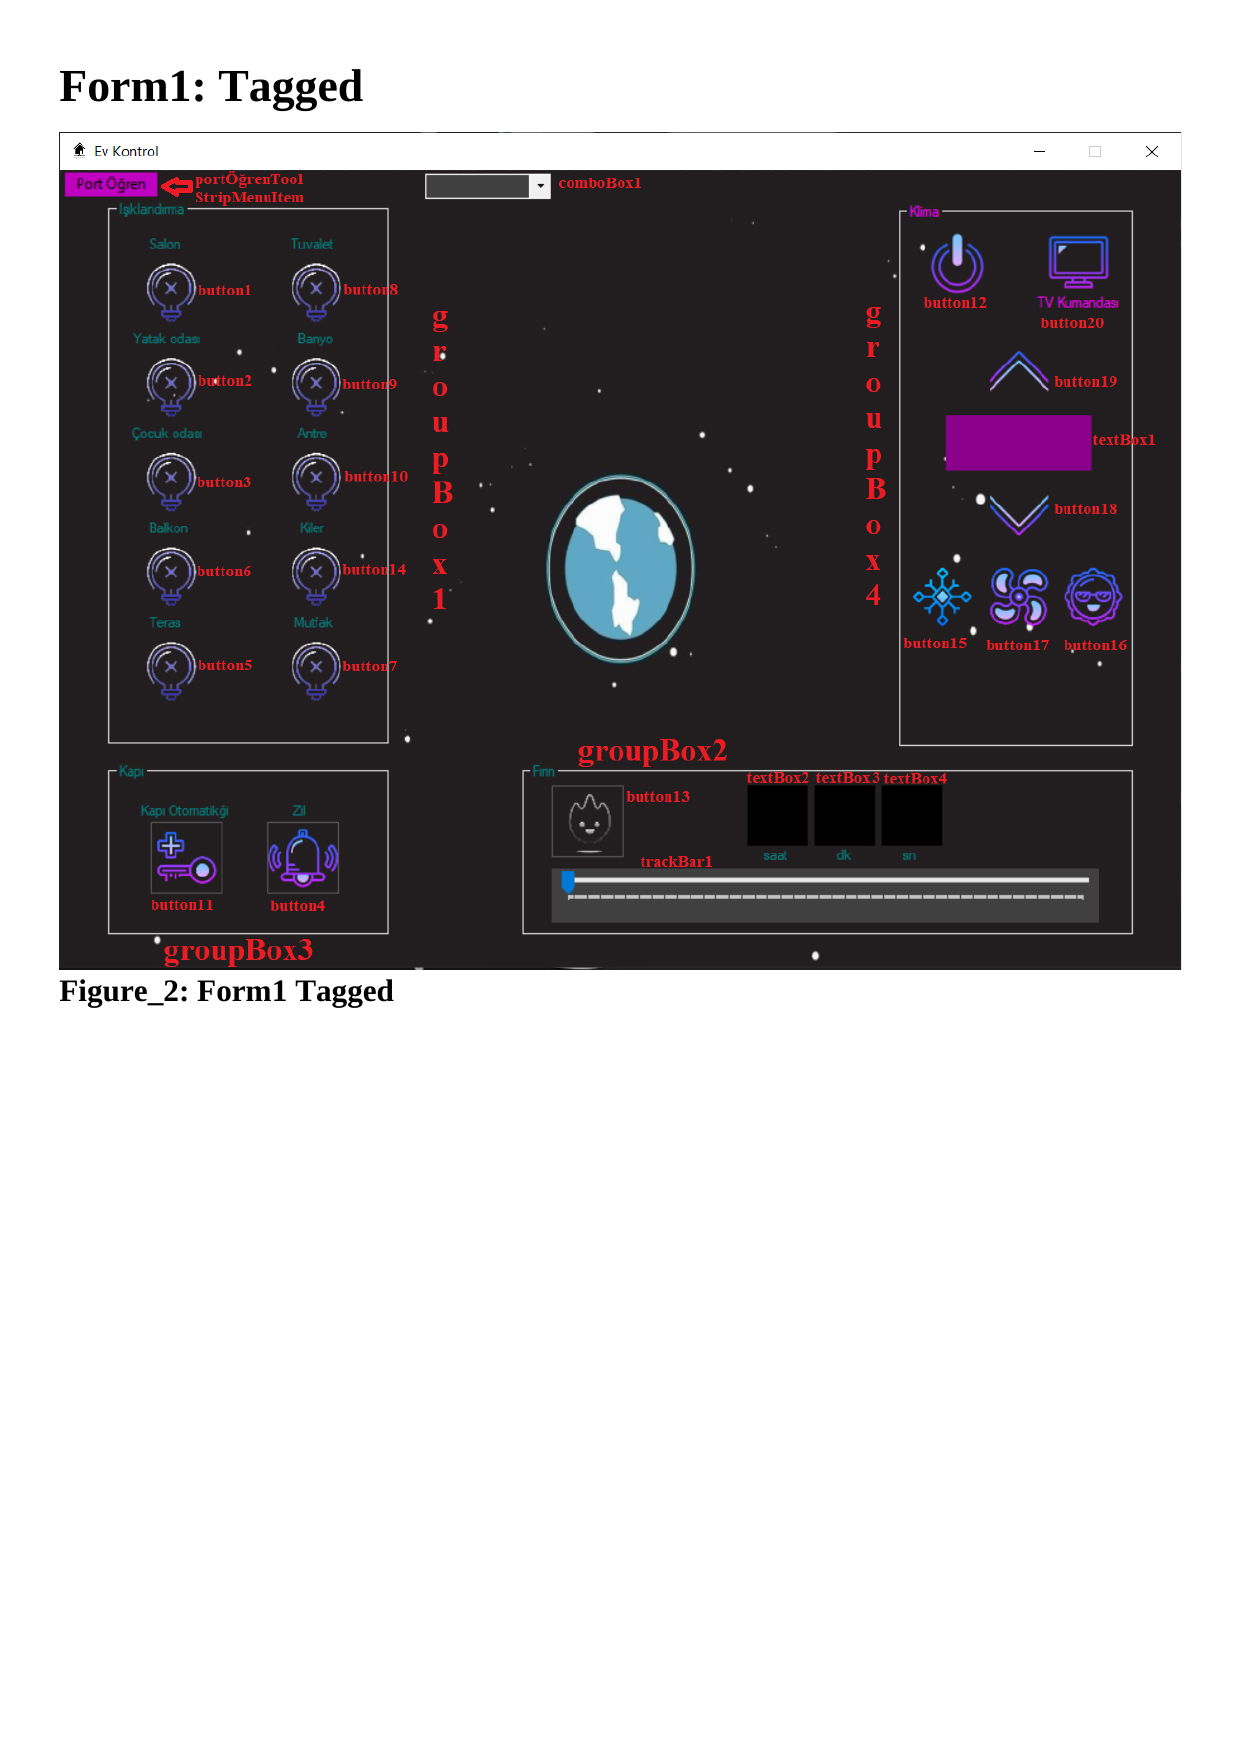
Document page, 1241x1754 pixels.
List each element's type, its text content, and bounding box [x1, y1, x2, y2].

text Figure_2: Form1 Tagged [59, 972, 1181, 1008]
picture [59, 132, 1182, 970]
text Form1: Tagged [59, 59, 1181, 112]
